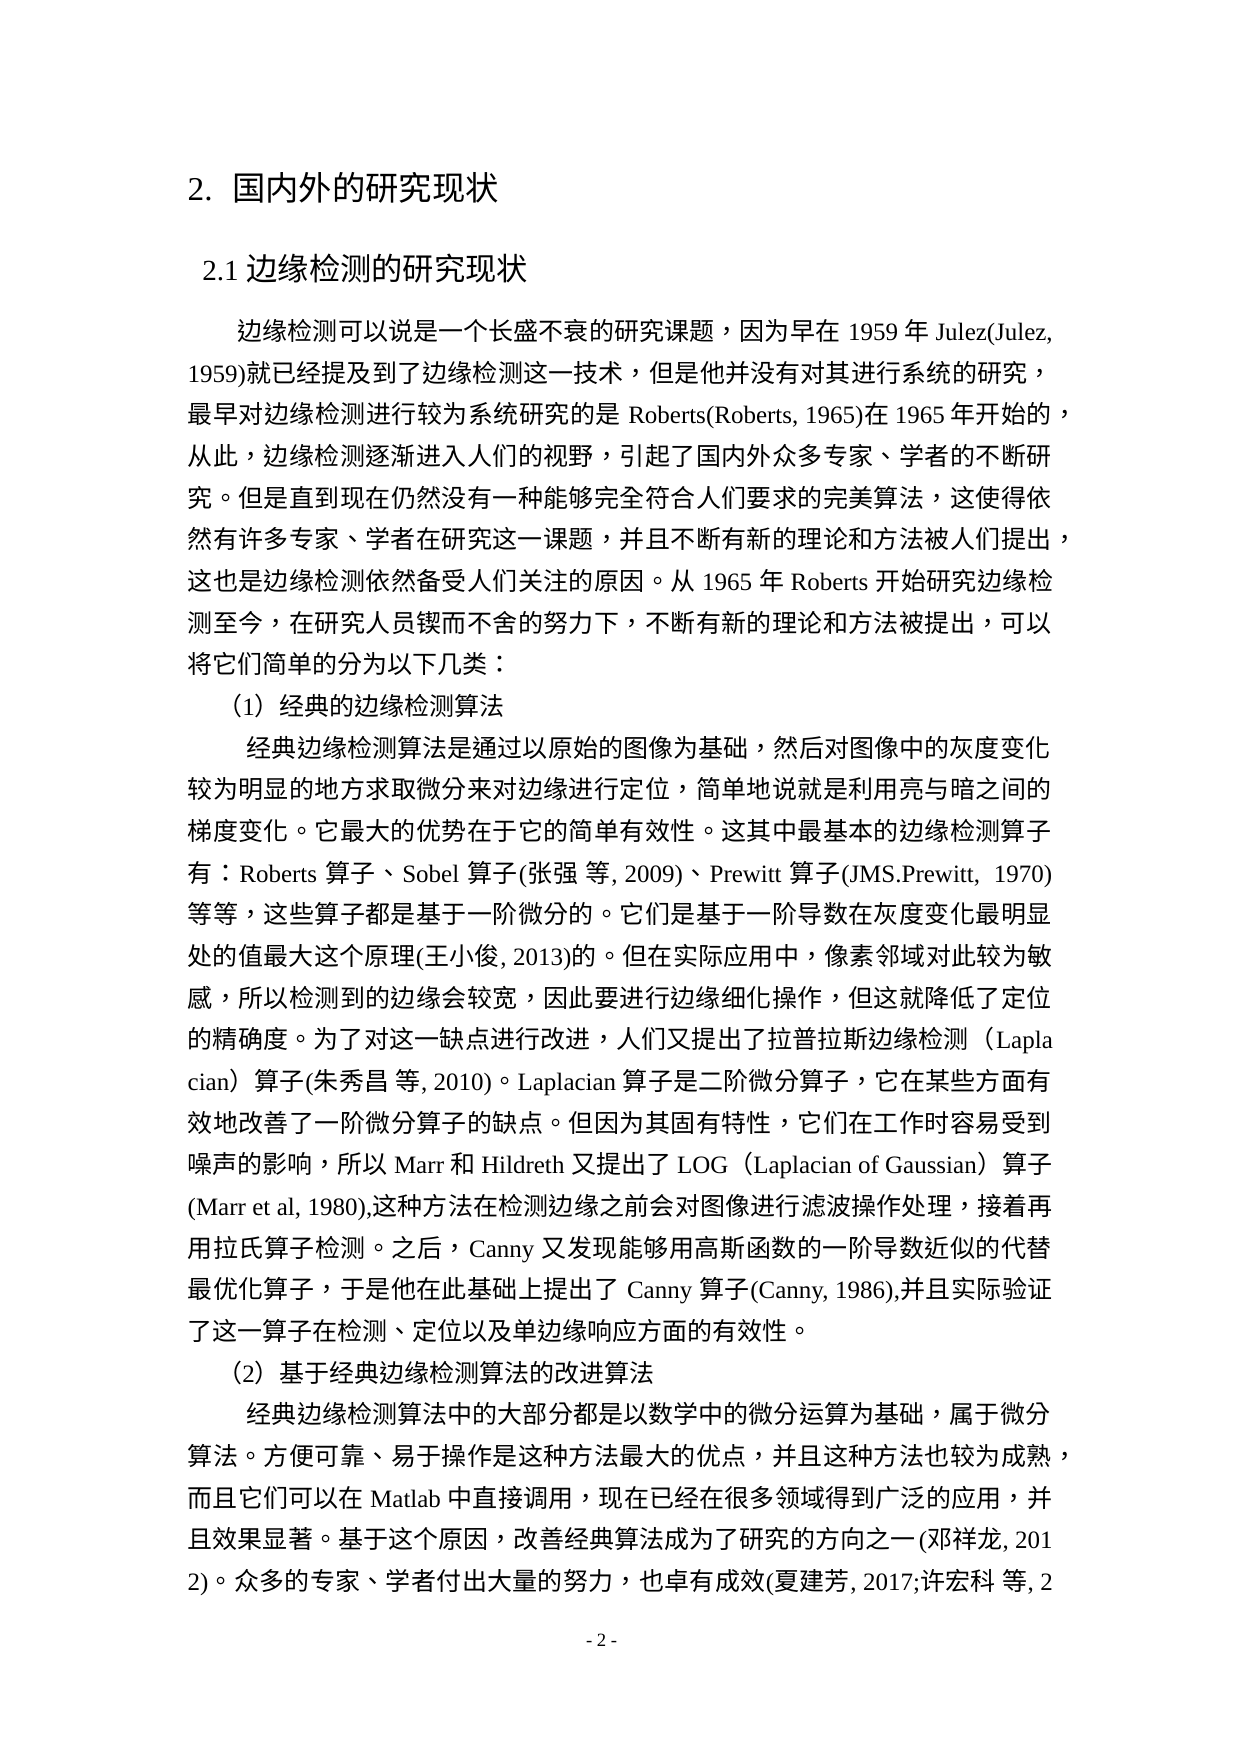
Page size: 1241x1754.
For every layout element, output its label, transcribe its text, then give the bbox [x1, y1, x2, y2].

text 边缘检测可以说是一个长盛不衰的研究课题，因为早在 1959 年 Julez(Julez, 1959)就已经提及到了边缘检测这一技术，但是他并没有对其进行系统的研究，最早对边缘检测进行较为系统研究的是Roberts(Roberts, 1965)在1965年开始的，从此，边缘检测逐渐进入人们的视野，引起了国内外众多专家、学者的不断研究。但是直到现在仍然没有一种能够完全符合人们要求的完美算法，这使得依然有许多专家、学者在研究这一课题，并且不断有新的理论和方法被人们提出，这也是边缘检测依然备受人们关注的原因。从 1965 年 Roberts 开始研究边缘检测至今，在研究人员锲而不舍的努力下，不断有新的理论和方法被提出，可以将它们简单的分为以下几类： [187, 306, 1053, 681]
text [187, 1389, 1053, 1598]
text （2）基于经典边缘检测算法的改进算法 [187, 1348, 1053, 1389]
subtitle 国内外的研究现状 [187, 150, 1053, 210]
text （1）经典的边缘检测算法 [187, 681, 1053, 723]
text 2.1 边缘检测的研究现状 [187, 244, 1053, 290]
text 经典边缘检测算法是通过以原始的图像为基础，然后对图像中的灰度变化较为明显的地方求取微分来对边缘进行定位，简单地说就是利用亮与暗之间的梯度变化。它最大的优势在于它的简单有效性。这其中最基本的边缘检测算子有：Roberts 算子、Sobel 算子(张强 等, 2009)、Prewitt 算子(JMS.Prewitt, 1970)等等，这些算子都是基于一阶微分的。它们是基于一阶导数在灰度变化最明显处的值最大这个原理(王小俊, 2013)的。但在实际应用中，像素邻域对此较为敏感，所以检测到的边缘会较宽，因此要进行边缘细化操作，但这就降低了定位的精确度。为了对这一缺点进行改进，人们又提出了拉普拉斯边缘检测（Laplacian）算子(朱秀昌 等, 2010)。Laplacian 算子是二阶微分算子，它在某些方面有效地改善了一阶微分算子的缺点。但因为其固有特性，它们在工作时容易受到噪声的影响，所以 Marr 和 Hildreth 又提出了 LOG（Laplacian of Gaussian）算子(Marr et al, 1980),这种方法在检测边缘之前会对图像进行滤波操作处理，接着再用拉氏算子检测。之后，Canny 又发现能够用高斯函数的一阶导数近似的代替最优化算子，于是他在此基础上提出了 Canny 算子(Canny, 1986),并且实际验证了这一算子在检测、定位以及单边缘响应方面的有效性。 [187, 723, 1053, 1348]
